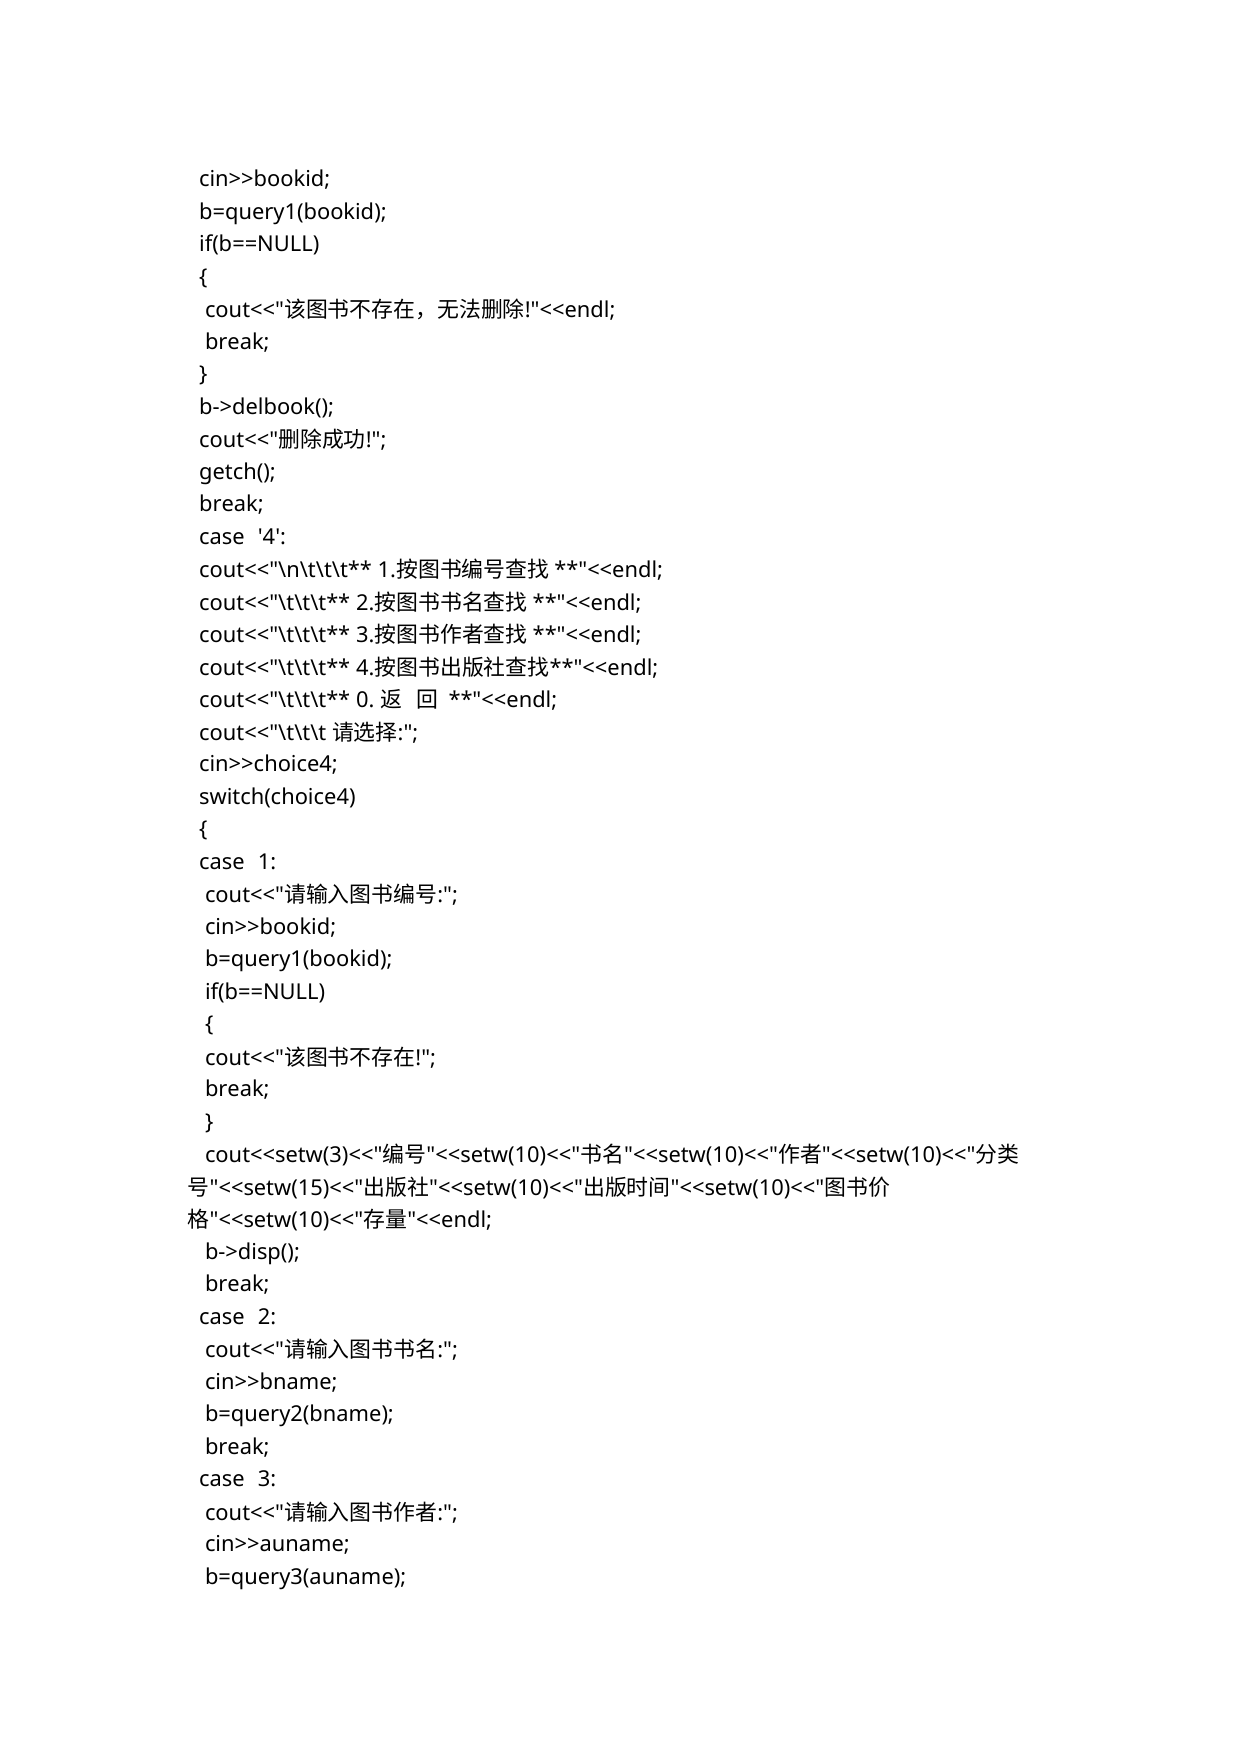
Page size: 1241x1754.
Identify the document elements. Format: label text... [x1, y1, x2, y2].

text cout<<"请输入图书作者:"; [187, 1494, 1053, 1527]
text break; [187, 487, 1053, 519]
text cout<<"\t\t\t** 0. 返 回 **"<<endl; [448, 682, 1053, 714]
text b->disp(); [187, 1234, 1053, 1267]
text cout<<"\t\t\t 请选择:"; [187, 714, 1053, 747]
text break; [187, 1429, 1053, 1462]
text cout<<"该图书不存在，无法删除!"<<endl; [524, 292, 1053, 324]
text } [187, 357, 1053, 389]
text cin>>bookid; [187, 909, 1053, 942]
text } [187, 1104, 1053, 1137]
text switch(choice4) [187, 779, 1053, 812]
text { [187, 259, 1053, 292]
text case 2: [187, 1299, 1053, 1332]
text case '4': [187, 519, 1053, 552]
text { [187, 1007, 1053, 1039]
text cin>>choice4; [187, 747, 1053, 779]
text cin>>bname; [187, 1364, 1053, 1397]
text cout<<"该图书不存在!"; [187, 1039, 1053, 1072]
text break; [187, 1267, 1053, 1299]
text { [187, 812, 1053, 844]
text b->delbook(); [187, 389, 1053, 422]
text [187, 1137, 1053, 1234]
text if(b==NULL) [187, 974, 1053, 1007]
text case 3: [187, 1462, 1053, 1494]
text break; [187, 1072, 1053, 1104]
text cout<<"\t\t\t** 4.按图书出版社查找**"<<endl; [187, 649, 1053, 682]
text break; [187, 324, 1053, 357]
text b=query1(bookid); [187, 194, 1053, 227]
text cout<<"请输入图书编号:"; [437, 877, 1053, 909]
text b=query2(bname); [187, 1397, 1053, 1429]
text getch(); [187, 454, 1053, 487]
text cout<<"删除成功!"; [366, 422, 1053, 454]
text case 1: [187, 844, 1053, 877]
text cout<<"\t\t\t** 2.按图书书名查找 **"<<endl; [187, 584, 1053, 617]
text cout<<"\n\t\t\t** 1.按图书编号查找 **"<<endl; [554, 552, 1053, 584]
text cout<<"\t\t\t** 3.按图书作者查找 **"<<endl; [532, 617, 1053, 649]
text b=query3(auname); [187, 1559, 1053, 1592]
text b=query1(bookid); [187, 942, 1053, 974]
text if(b==NULL) [187, 227, 1053, 259]
text cout<<"请输入图书书名:"; [437, 1332, 1053, 1364]
text cin>>bookid; [187, 162, 1053, 194]
text cin>>auname; [187, 1527, 1053, 1559]
